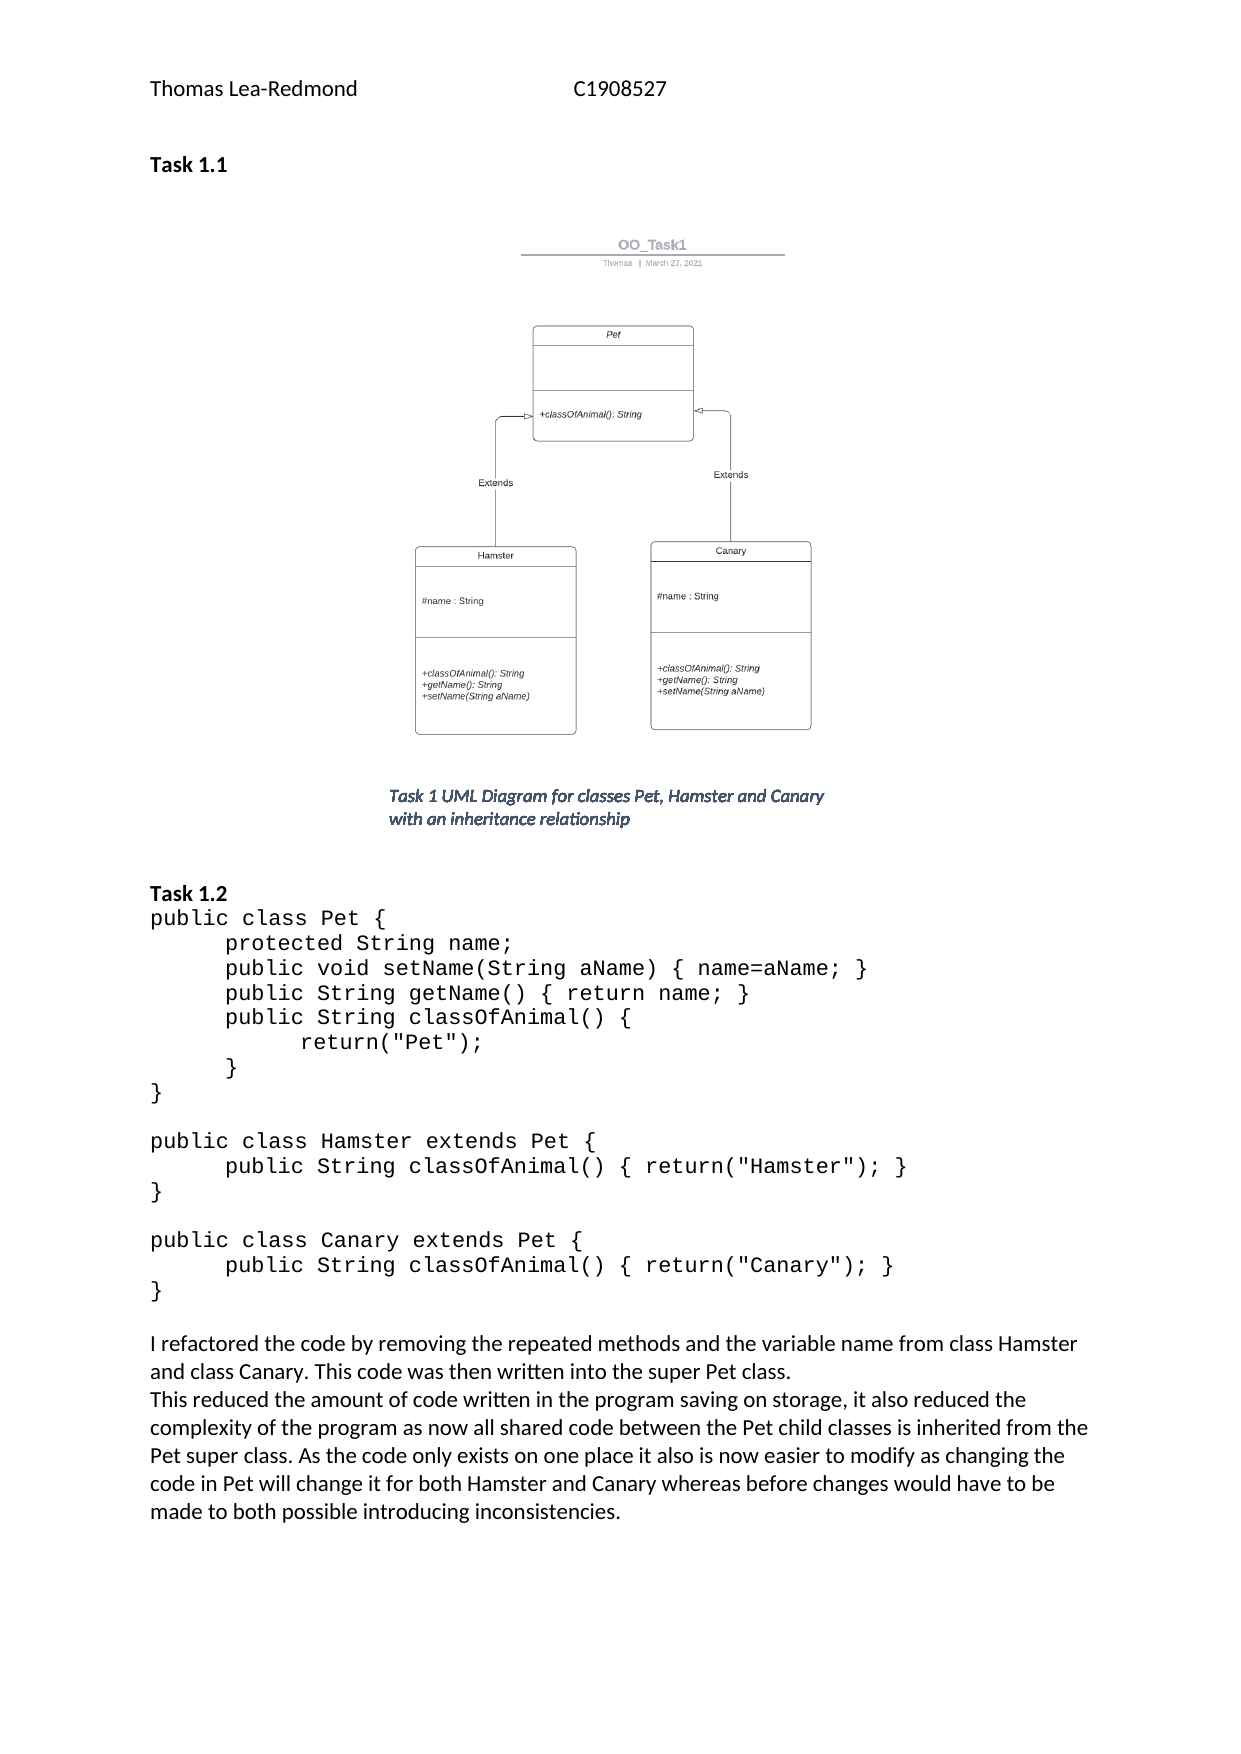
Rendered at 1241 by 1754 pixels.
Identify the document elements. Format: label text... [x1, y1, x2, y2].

text public class Canary extends Pet { [150, 1229, 1090, 1254]
text public String classOfAnimal() { [150, 1006, 1090, 1031]
text public class Hamster extends Pet { [150, 1130, 1090, 1155]
text public void setName(String aName) { name=aName; } [150, 957, 1090, 982]
text public String classOfAnimal() { return("Canary"); } [150, 1254, 1090, 1279]
text } [150, 1056, 1090, 1081]
text public String classOfAnimal() { return("Hamster"); } [150, 1155, 1090, 1180]
text This reduced the amount of code written in the program saving on storage, it also reduced the complexity of the program as now all shared code between the Pet child classes is inherited from the Pet super class. As the code only exists on one place it also is now easier to modify as changing the code in Pet will change it for both Hamster and Canary whereas before changes would have to be made to both possible introducing inconsistencies. [150, 1385, 1090, 1525]
text public String getName() { return name; } [150, 982, 1090, 1006]
text I refactored the code by removing the repeated methods and the variable name from class Hamster and class Canary. This code was then written into the super Pet class. [150, 1329, 1090, 1385]
text } [150, 1081, 1090, 1106]
text public class Pet { [150, 907, 1090, 932]
text } [150, 1279, 1090, 1304]
text } [150, 1180, 1090, 1205]
text Task 1.1 [150, 150, 1090, 178]
picture [388, 198, 852, 776]
text return("Pet"); [150, 1031, 1090, 1056]
text protected String name; [150, 932, 1090, 957]
text Task 1.2 [150, 879, 1090, 907]
